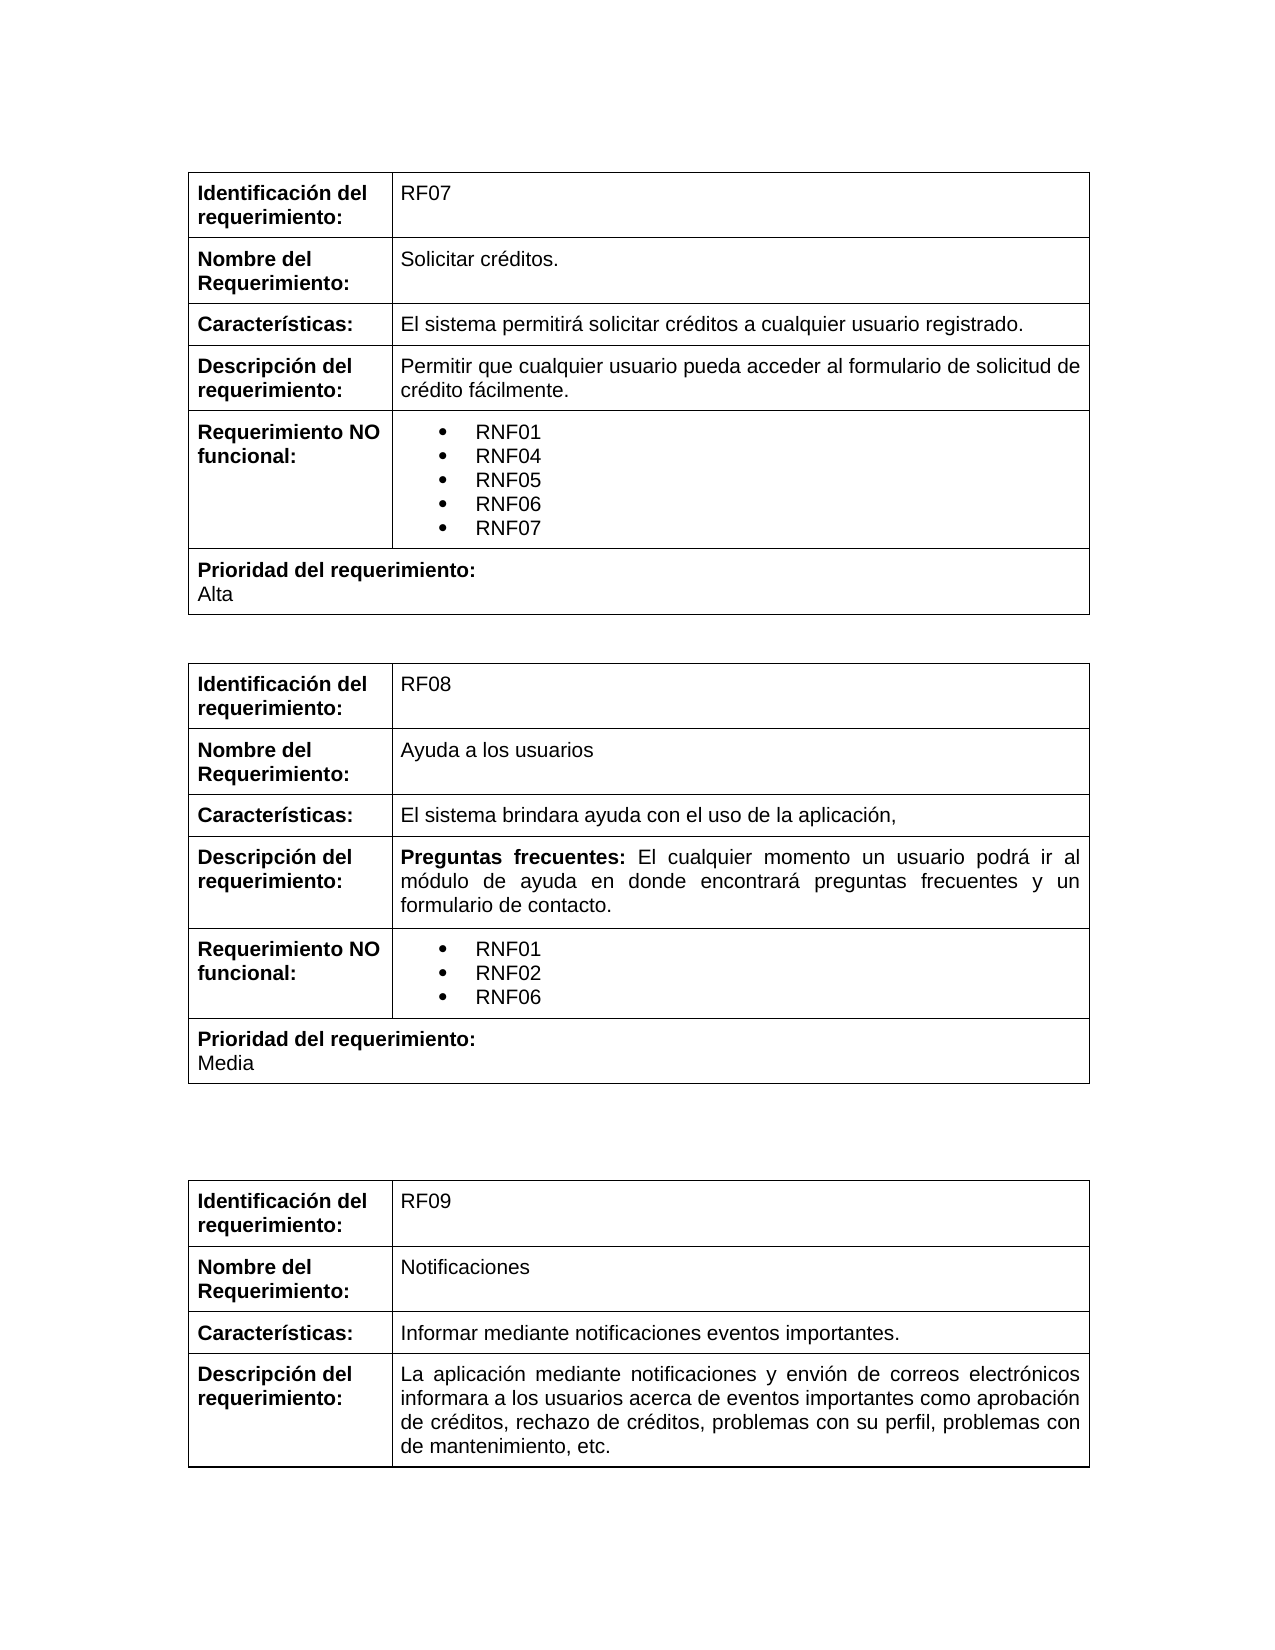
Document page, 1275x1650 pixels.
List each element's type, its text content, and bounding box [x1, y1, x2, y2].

table_cell La aplicación mediante notificaciones y envión de correos electrónicos informara a los usuarios acerca de eventos importantes como aprobación de créditos, rechazo de créditos, problemas con su perfil, problemas con de mantenimiento, etc. [393, 1354, 1089, 1466]
table_cell Informar mediante notificaciones eventos importantes. [393, 1312, 1089, 1353]
table_header RF08 [393, 664, 1089, 728]
table_cell Requerimiento NO funcional: [189, 929, 392, 1017]
table_cell Descripción del requerimiento: [189, 837, 392, 928]
table_cell Nombre del Requerimiento: [189, 729, 392, 794]
table_cell Nombre del Requerimiento: [189, 238, 392, 303]
table_cell Notificaciones [393, 1247, 1089, 1311]
table_cell Ayuda a los usuarios [393, 729, 1089, 794]
table_cell Prioridad del requerimiento: Alta [189, 549, 1089, 614]
table_cell RNF01 RNF04 RNF05 RNF06 RNF07 [393, 411, 1089, 548]
table_cell El sistema permitirá solicitar créditos a cualquier usuario registrado. [393, 304, 1089, 344]
table_cell Permitir que cualquier usuario pueda acceder al formulario de solicitud de crédito fácilmente. [393, 346, 1089, 410]
table_header Identificación del requerimiento: [189, 664, 392, 728]
table_cell Descripción del requerimiento: [189, 346, 392, 410]
table_cell Prioridad del requerimiento: Media [189, 1019, 1089, 1083]
table_cell Solicitar créditos. [393, 238, 1089, 303]
table_cell RNF01 RNF02 RNF06 [393, 929, 1089, 1017]
table_cell Características: [189, 304, 392, 344]
table_cell El sistema brindara ayuda con el uso de la aplicación, [393, 795, 1089, 836]
table_header Identificación del requerimiento: [189, 173, 392, 237]
table_header RF07 [393, 173, 1089, 237]
table_header RF09 [393, 1181, 1089, 1246]
table_cell Descripción del requerimiento: [189, 1354, 392, 1466]
table_cell Características: [189, 1312, 392, 1353]
table_header Identificación del requerimiento: [189, 1181, 392, 1246]
table_cell Nombre del Requerimiento: [189, 1247, 392, 1311]
table_cell Requerimiento NO funcional: [189, 411, 392, 548]
table_cell Características: [189, 795, 392, 836]
table_cell Preguntas frecuentes: El cualquier momento un usuario podrá ir al módulo de ayuda en donde encontrará preguntas frecuentes y un formulario de contacto. [393, 837, 1089, 928]
